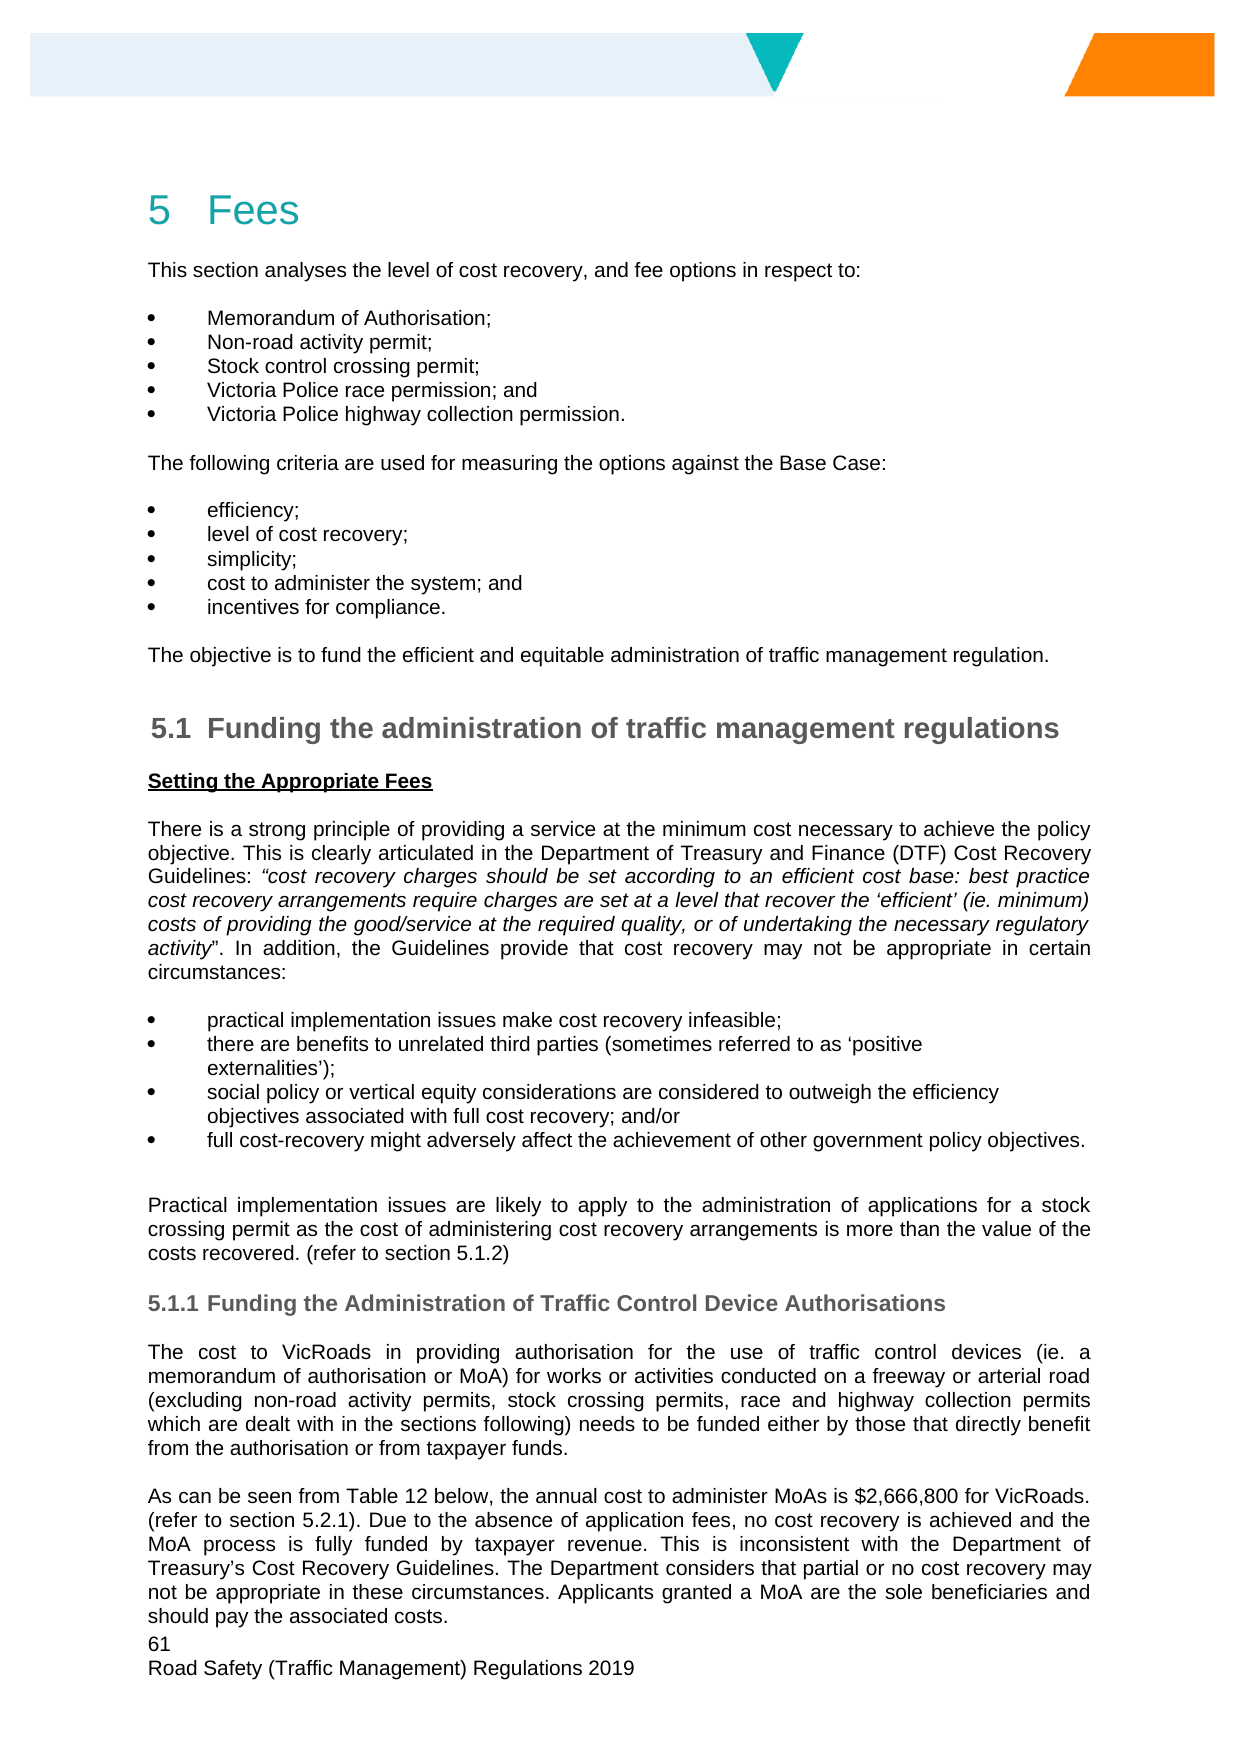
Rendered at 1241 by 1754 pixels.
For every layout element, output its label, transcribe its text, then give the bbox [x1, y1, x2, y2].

list Memorandum of Authorisation; [148, 306, 1092, 330]
text There is a strong principle of providing a service at the minimum cost necessary to achieve the policy objective. This is clearly articulated in the Department of Treasury and Finance (DTF) Cost Recovery Guidelines: “cost recovery charges should be set according to an efficient cost base: best practice cost recovery arrangements require charges are set at a level that recover the ‘efficient’ (ie. minimum) costs of providing the good/service at the required quality, or of undertaking the necessary regulatory activity”. In addition, the Guidelines provide that cost recovery may not be appropriate in certain circumstances: [148, 816, 1092, 984]
list social policy or vertical equity considerations are considered to outweigh the efficiency objectives associated with full cost recovery; and/or [148, 1080, 1092, 1128]
picture [0, 3, 1241, 131]
list Victoria Police highway collection permission. [148, 402, 1092, 426]
list Victoria Police race permission; and [148, 378, 1092, 402]
text The following criteria are used for measuring the options against the Base Case: [148, 450, 1092, 474]
list simplicity; [148, 546, 1092, 570]
text externalities’); [148, 1056, 1092, 1080]
text The objective is to fund the efficient and equitable administration of traffic management regulation. [148, 642, 1092, 666]
list practical implementation issues make cost recovery infeasible; [148, 1008, 1092, 1032]
list incentives for compliance. [148, 594, 1092, 618]
text Setting the Appropriate Fees [148, 768, 1092, 792]
text The cost to VicRoads in providing authorisation for the use of traffic control devices (ie. a memorandum of authorisation or MoA) for works or activities conducted on a freeway or arterial road (excluding non-road activity permits, stock crossing permits, race and highway collection permits which are dealt with in the sections following) needs to be funded either by those that directly benefit from the authorisation or from taxpayer funds. [148, 1340, 1092, 1460]
subtitle Fees [148, 185, 1092, 233]
text As can be seen from Table 12 below, the annual cost to administer MoAs is $2,666,800 for VicRoads. (refer to section 5.2.1). Due to the absence of application fees, no cost recovery is achieved and the MoA process is fully funded by taxpayer revenue. This is inconsistent with the Department of Treasury’s Cost Recovery Guidelines. The Department considers that partial or no cost recovery may not be appropriate in these circumstances. Applicants granted a MoA are the sole beneficiaries and should pay the associated costs. [148, 1484, 1092, 1628]
list full cost-recovery might adversely affect the achievement of other government policy objectives. [148, 1128, 1092, 1152]
list cost to administer the system; and [148, 570, 1092, 594]
list efficiency; [148, 498, 1092, 522]
subtitle Funding the administration of traffic management regulations [151, 715, 1092, 744]
list there are benefits to unrelated third parties (sometimes referred to as ‘positive [148, 1032, 1092, 1056]
list level of cost recovery; [148, 522, 1092, 546]
text This section analyses the level of cost recovery, and fee options in respect to: [148, 258, 1092, 282]
list Non-road activity permit; [148, 330, 1092, 354]
text Practical implementation issues are likely to apply to the administration of applications for a stock crossing permit as the cost of administering cost recovery arrangements is more than the value of the costs recovered. (refer to section 5.1.2) [148, 1193, 1092, 1265]
subtitle Funding the Administration of Traffic Control Device Authorisations [148, 1290, 1092, 1316]
list Stock control crossing permit; [148, 354, 1092, 378]
